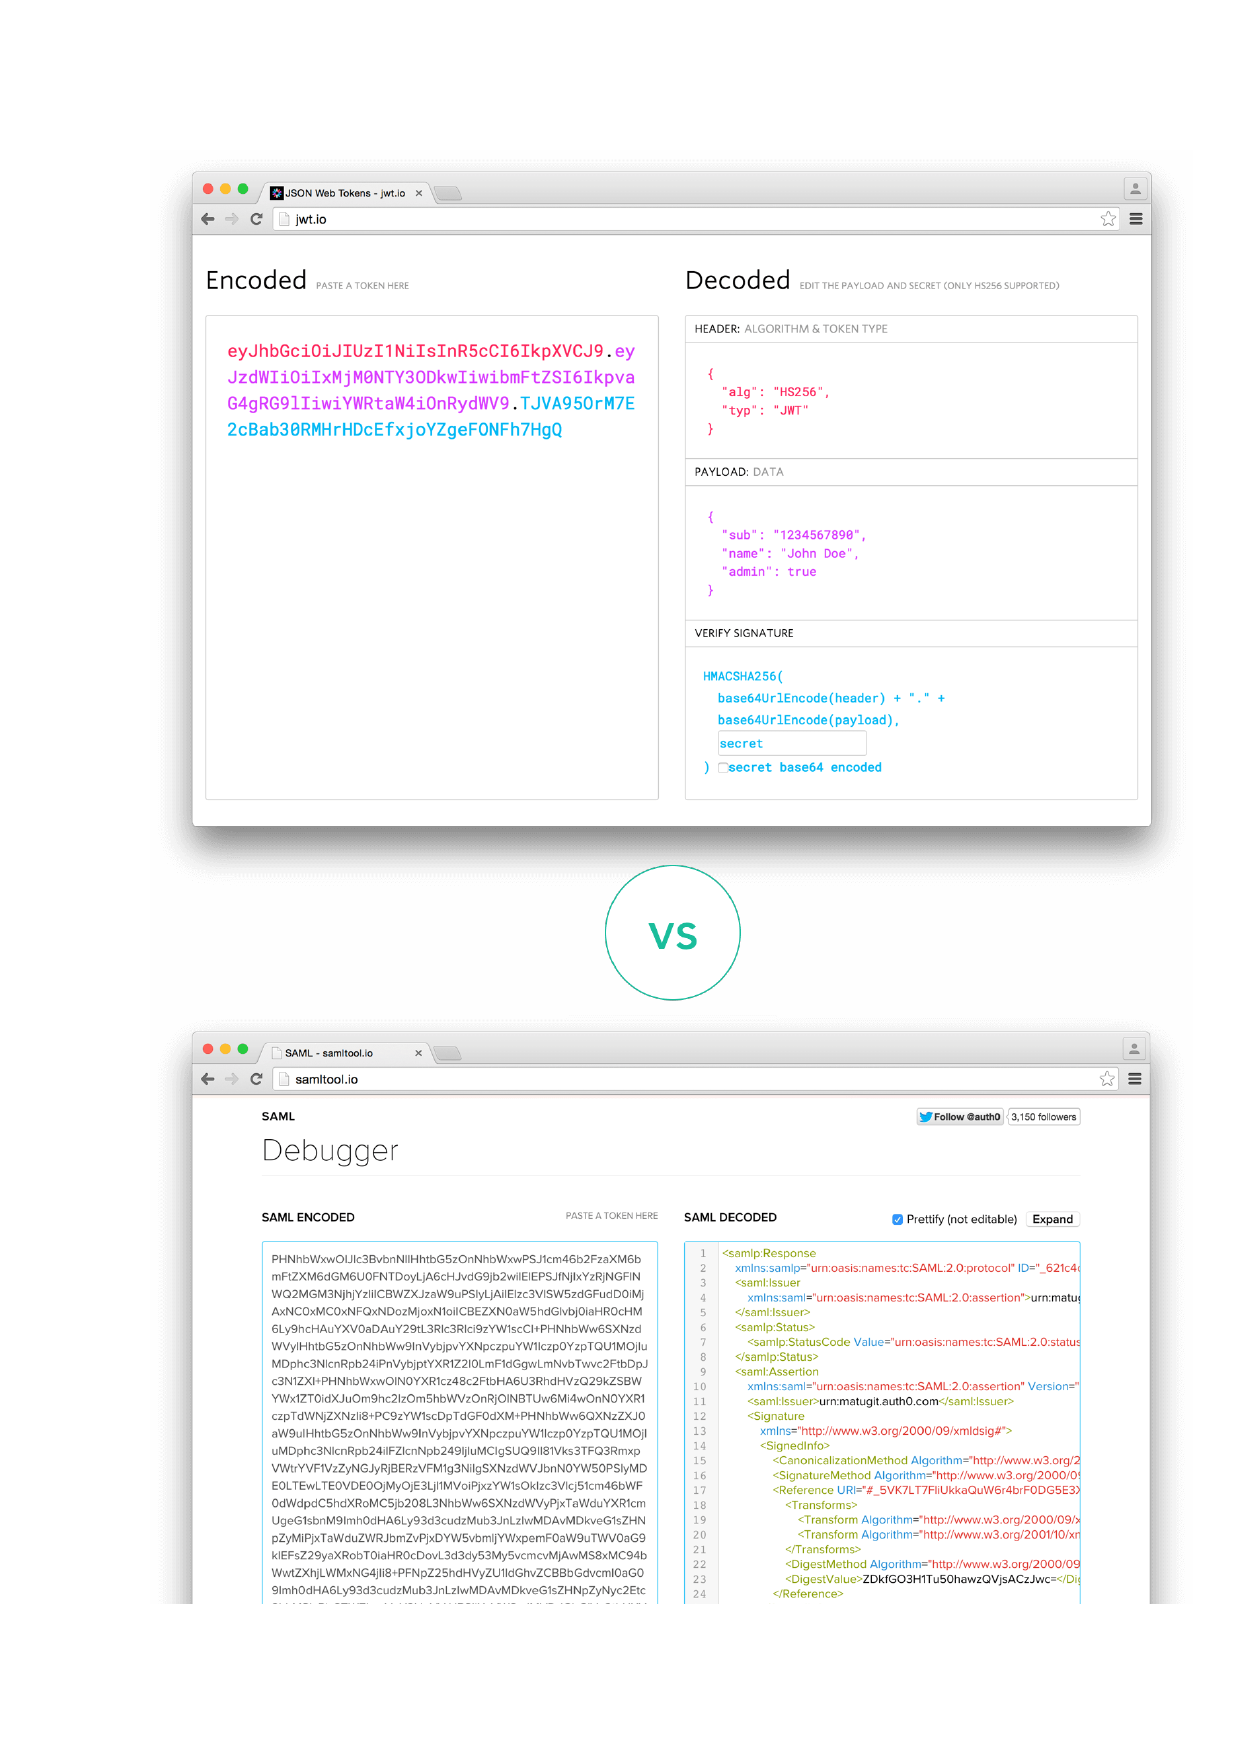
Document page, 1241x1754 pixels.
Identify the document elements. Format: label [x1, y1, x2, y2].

picture [150, 150, 1193, 1604]
